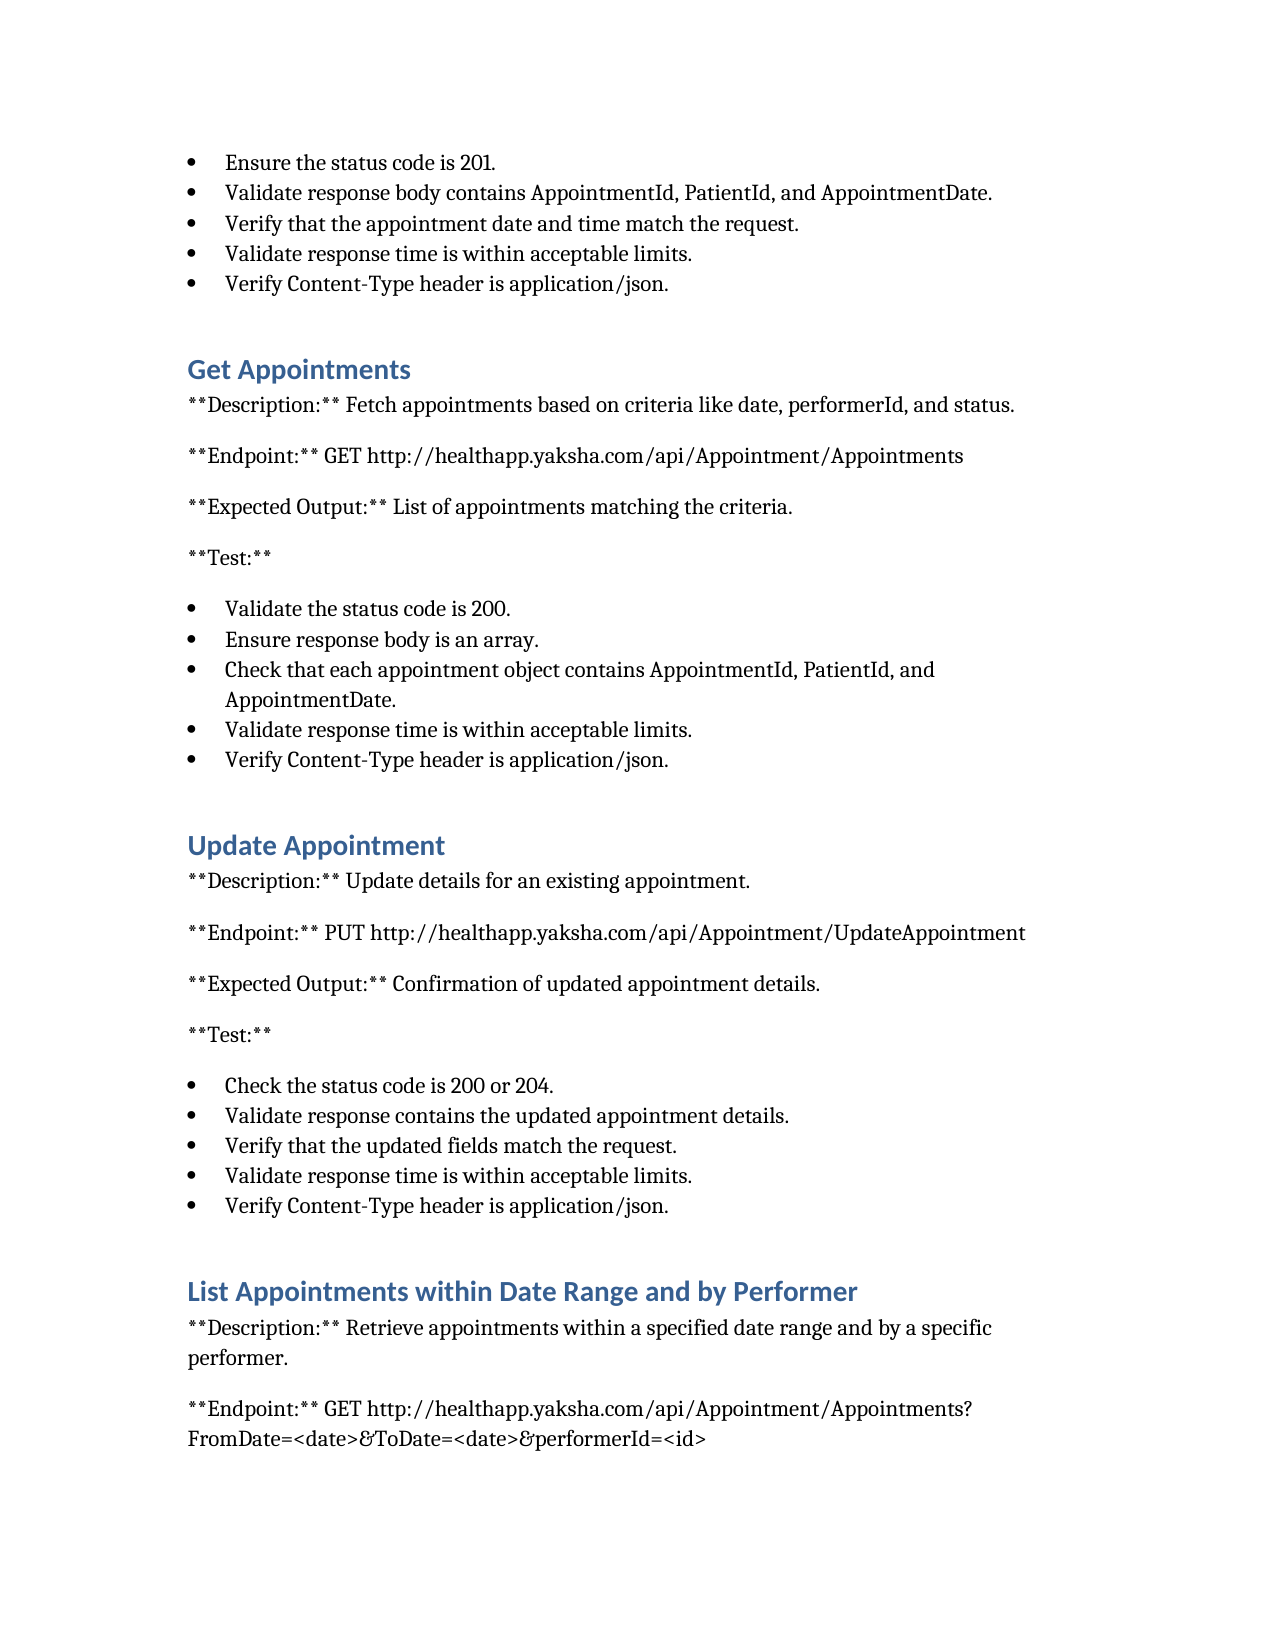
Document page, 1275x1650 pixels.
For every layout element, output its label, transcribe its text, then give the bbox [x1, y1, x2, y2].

text **Endpoint:** GET http://healthapp.yaksha.com/api/Appointment/Appointments [187, 443, 1087, 469]
subtitle Get Appointments [187, 351, 1087, 387]
list Verify Content-Type header is application/json. [187, 747, 1087, 773]
list Validate response contains the updated appointment details. [187, 1103, 1087, 1129]
list Validate response body contains AppointmentId, PatientId, and AppointmentDate. [187, 180, 1087, 207]
list Ensure response body is an array. [187, 626, 1087, 653]
text **Endpoint:** GET http://healthapp.yaksha.com/api/Appointment/Appointments?FromDate=<date>&ToDate=<date>&performerId=<id> [187, 1396, 1087, 1452]
text **Expected Output:** List of appointments matching the criteria. [187, 494, 1087, 520]
text **Endpoint:** PUT http://healthapp.yaksha.com/api/Appointment/UpdateAppointment [187, 919, 1087, 946]
list Ensure the status code is 201. [187, 150, 1087, 176]
subtitle Update Appointment [187, 827, 1087, 863]
list Validate response time is within acceptable limits. [187, 1163, 1087, 1189]
list Verify that the updated fields match the request. [187, 1133, 1087, 1159]
text **Description:** Update details for an existing appointment. [187, 868, 1087, 895]
text **Expected Output:** Confirmation of updated appointment details. [187, 970, 1087, 997]
list Check the status code is 200 or 204. [187, 1072, 1087, 1099]
text **Description:** Fetch appointments based on criteria like date, performerId, and status. [187, 392, 1087, 418]
list Validate response time is within acceptable limits. [187, 241, 1087, 267]
list Validate response time is within acceptable limits. [187, 717, 1087, 743]
text **Test:** [187, 1021, 1087, 1048]
subtitle List Appointments within Date Range and by Performer [187, 1273, 1087, 1309]
text **Test:** [187, 545, 1087, 571]
list Verify that the appointment date and time match the request. [187, 210, 1087, 237]
list Verify Content-Type header is application/json. [187, 271, 1087, 297]
list Check that each appointment object contains AppointmentId, PatientId, and AppointmentDate. [187, 657, 1087, 713]
text **Description:** Retrieve appointments within a specified date range and by a specific performer. [187, 1314, 1087, 1371]
list Verify Content-Type header is application/json. [187, 1193, 1087, 1220]
list Validate the status code is 200. [187, 596, 1087, 622]
